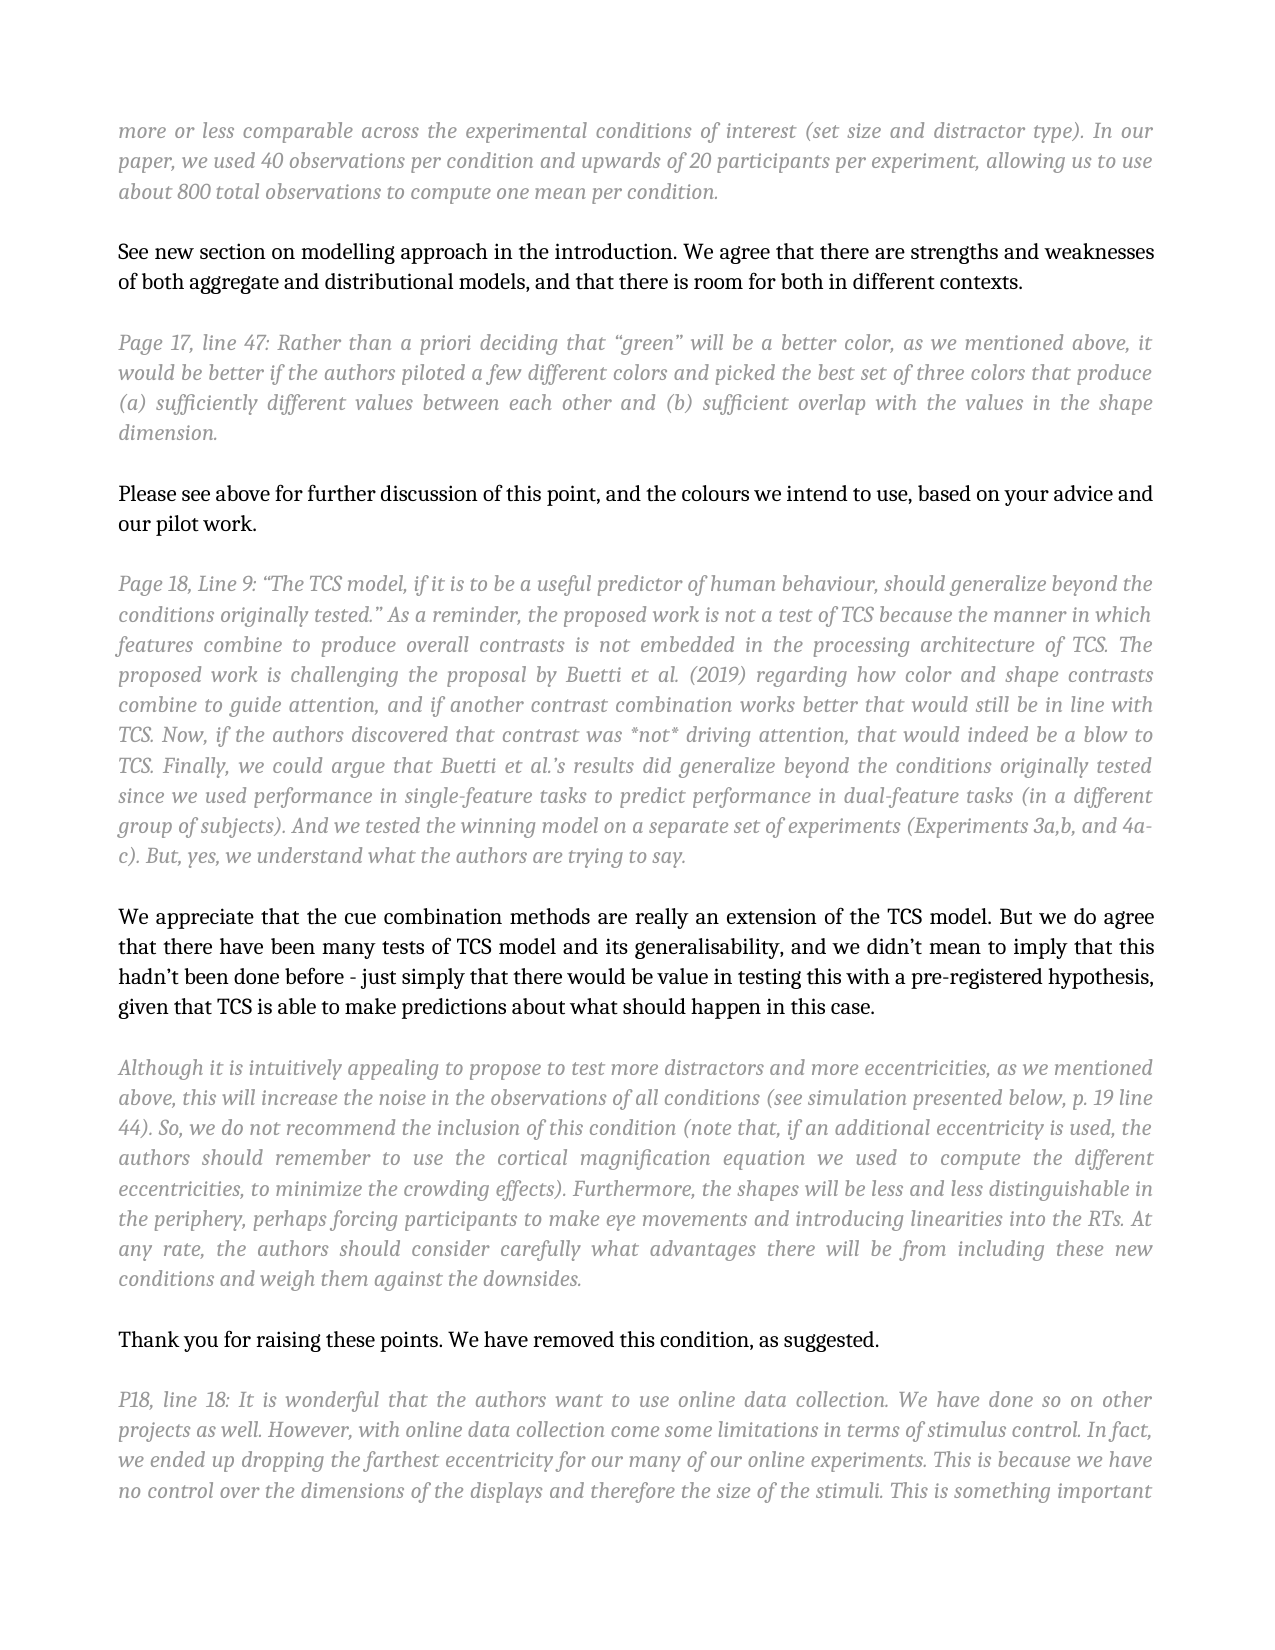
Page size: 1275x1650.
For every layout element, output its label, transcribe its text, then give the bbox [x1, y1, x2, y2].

text We appreciate that the cue combination methods are really an extension of the TCS model. But we do agree that there have been many tests of TCS model and its generalisability, and we didn’t mean to imply that this hadn’t been done before - just simply that there would be value in testing this with a pre-registered hypothesis, given that TCS is able to make predictions about what should happen in this case. [118, 903, 1157, 1020]
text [118, 118, 1157, 205]
text Page 17, line 47: Rather than a priori deciding that “green” will be a better color, as we mentioned above, it would be better if the authors piloted a few different colors and picked the best set of three colors that produce (a) sufficiently different values between each other and (b) sufficient overlap with the values in the shape dimension. [118, 329, 1157, 446]
text Please see above for further discussion of this point, and the colours we intend to use, based on your advice and our pilot work. [118, 481, 1157, 567]
text Although it is intuitively appealing to propose to test more distractors and more eccentricities, as we mentioned above, this will increase the noise in the observations of all conditions (see simulation presented below, p. 19 line 44). So, we do not recommend the inclusion of this condition (note that, if an additional eccentricity is used, the authors should remember to use the cortical magnification equation we used to compute the different eccentricities, to minimize the crowding effects). Furthermore, the shapes will be less and less distinguishable in the periphery, perhaps forcing participants to make eye movements and introducing linearities into the RTs. At any rate, the authors should consider carefully what advantages there will be from including these new conditions and weigh them against the downsides. [118, 1054, 1157, 1292]
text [118, 1387, 1157, 1504]
text Thank you for raising these points. We have removed this condition, as suggested. [118, 1326, 1157, 1353]
text Page 18, Line 9: “The TCS model, if it is to be a useful predictor of human behaviour, should generalize beyond the conditions originally tested.” As a reminder, the proposed work is not a test of TCS because the manner in which features combine to produce overall contrasts is not embedded in the processing architecture of TCS. The proposed work is challenging the proposal by Buetti et al. (2019) regarding how color and shape contrasts combine to guide attention, and if another contrast combination works better that would still be in line with TCS. Now, if the authors discovered that contrast was *not* driving attention, that would indeed be a blow to TCS. Finally, we could argue that Buetti et al.’s results did generalize beyond the conditions originally tested since we used performance in single-feature tasks to predict performance in dual-feature tasks (in a different group of subjects). And we tested the winning model on a separate set of experiments (Experiments 3a,b, and 4a-c). But, yes, we understand what the authors are trying to say. [118, 571, 1157, 869]
text See new section on modelling approach in the introduction. We agree that there are strengths and weaknesses of both aggregate and distributional models, and that there is room for both in different contexts. [118, 239, 1157, 295]
